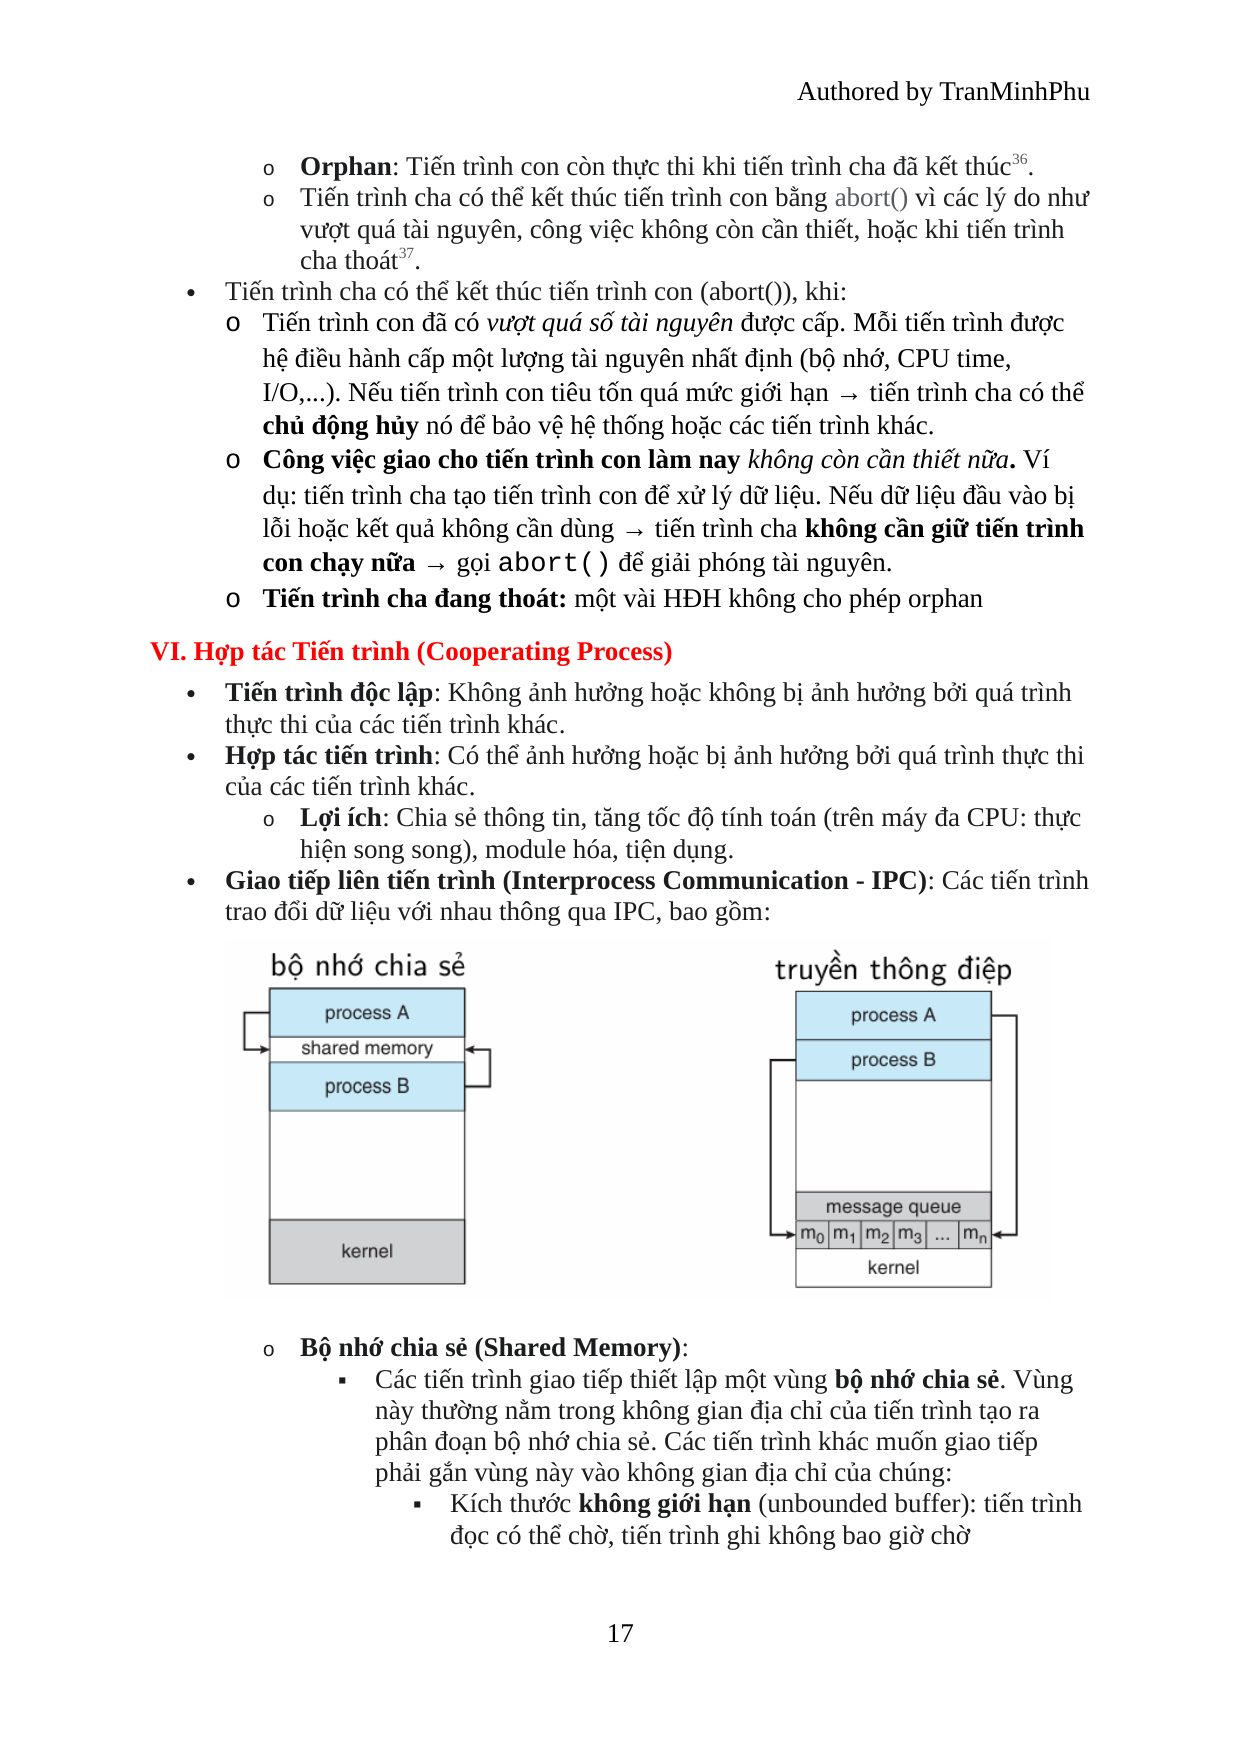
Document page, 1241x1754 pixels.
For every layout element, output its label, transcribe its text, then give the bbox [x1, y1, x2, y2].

list Các tiến trình giao tiếp thiết lập một vùng bộ nhớ chia sẻ. Vùng này thường nằm trong không gian địa chỉ của tiến trình tạo ra phân đoạn bộ nhớ chia sẻ. Các tiến trình khác muốn giao tiếp phải gắn vùng này vào không gian địa chỉ của chúng: [337, 1363, 1090, 1488]
list Kích thước không giới hạn (unbounded buffer): tiến trình đọc có thể chờ, tiến trình ghi không bao giờ chờ [412, 1488, 1090, 1550]
list Tiến trình con đã có vượt quá số tài nguyên được cấp. Mỗi tiến trình được hệ điều hành cấp một lượng tài nguyên nhất định (bộ nhớ, CPU time, I/O,...). Nếu tiến trình con tiêu tốn quá mức giới hạn → tiến trình cha có thể chủ động hủy nó để bảo vệ hệ thống hoặc các tiến trình khác. [225, 307, 1090, 441]
subtitle VI. Hợp tác Tiến trình (Cooperating Process) [150, 635, 1090, 666]
list Tiến trình cha đang thoát: một vài HĐH không cho phép orphan [225, 582, 1090, 615]
list Tiến trình độc lập: Không ảnh hưởng hoặc không bị ảnh hưởng bởi quá trình thực thi của các tiến trình khác. [187, 677, 1090, 739]
list Tiến trình cha có thể kết thúc tiến trình con (abort()), khi: [187, 275, 1090, 307]
list Bộ nhớ chia sẻ (Shared Memory): [262, 1331, 1090, 1363]
list Tiến trình cha có thể kết thúc tiến trình con bằng abort() vì các lý do như vượt quá tài nguyên, công việc không còn cần thiết, hoặc khi tiến trình cha thoát37. [262, 182, 1090, 275]
list Lợi ích: Chia sẻ thông tin, tăng tốc độ tính toán (trên máy đa CPU: thực hiện song song), module hóa, tiện dụng. [262, 801, 1090, 864]
list Công việc giao cho tiến trình con làm nay không còn cần thiết nữa. Ví dụ: tiến trình cha tạo tiến trình con để xử lý dữ liệu. Nếu dữ liệu đầu vào bị lỗi hoặc kết quả không cần dùng → tiến trình cha không cần giữ tiến trình con chạy nữa → gọi abort() để giải phóng tài nguyên. [225, 443, 1090, 579]
picture [225, 938, 1052, 1301]
list Giao tiếp liên tiến trình (Interprocess Communication - IPC): Các tiến trình trao đổi dữ liệu với nhau thông qua IPC, bao gồm: [187, 864, 1090, 926]
list Hợp tác tiến trình: Có thể ảnh hưởng hoặc bị ảnh hưởng bởi quá trình thực thi của các tiến trình khác. [187, 739, 1090, 801]
list Orphan: Tiến trình con còn thực thi khi tiến trình cha đã kết thúc36. [262, 150, 1090, 182]
